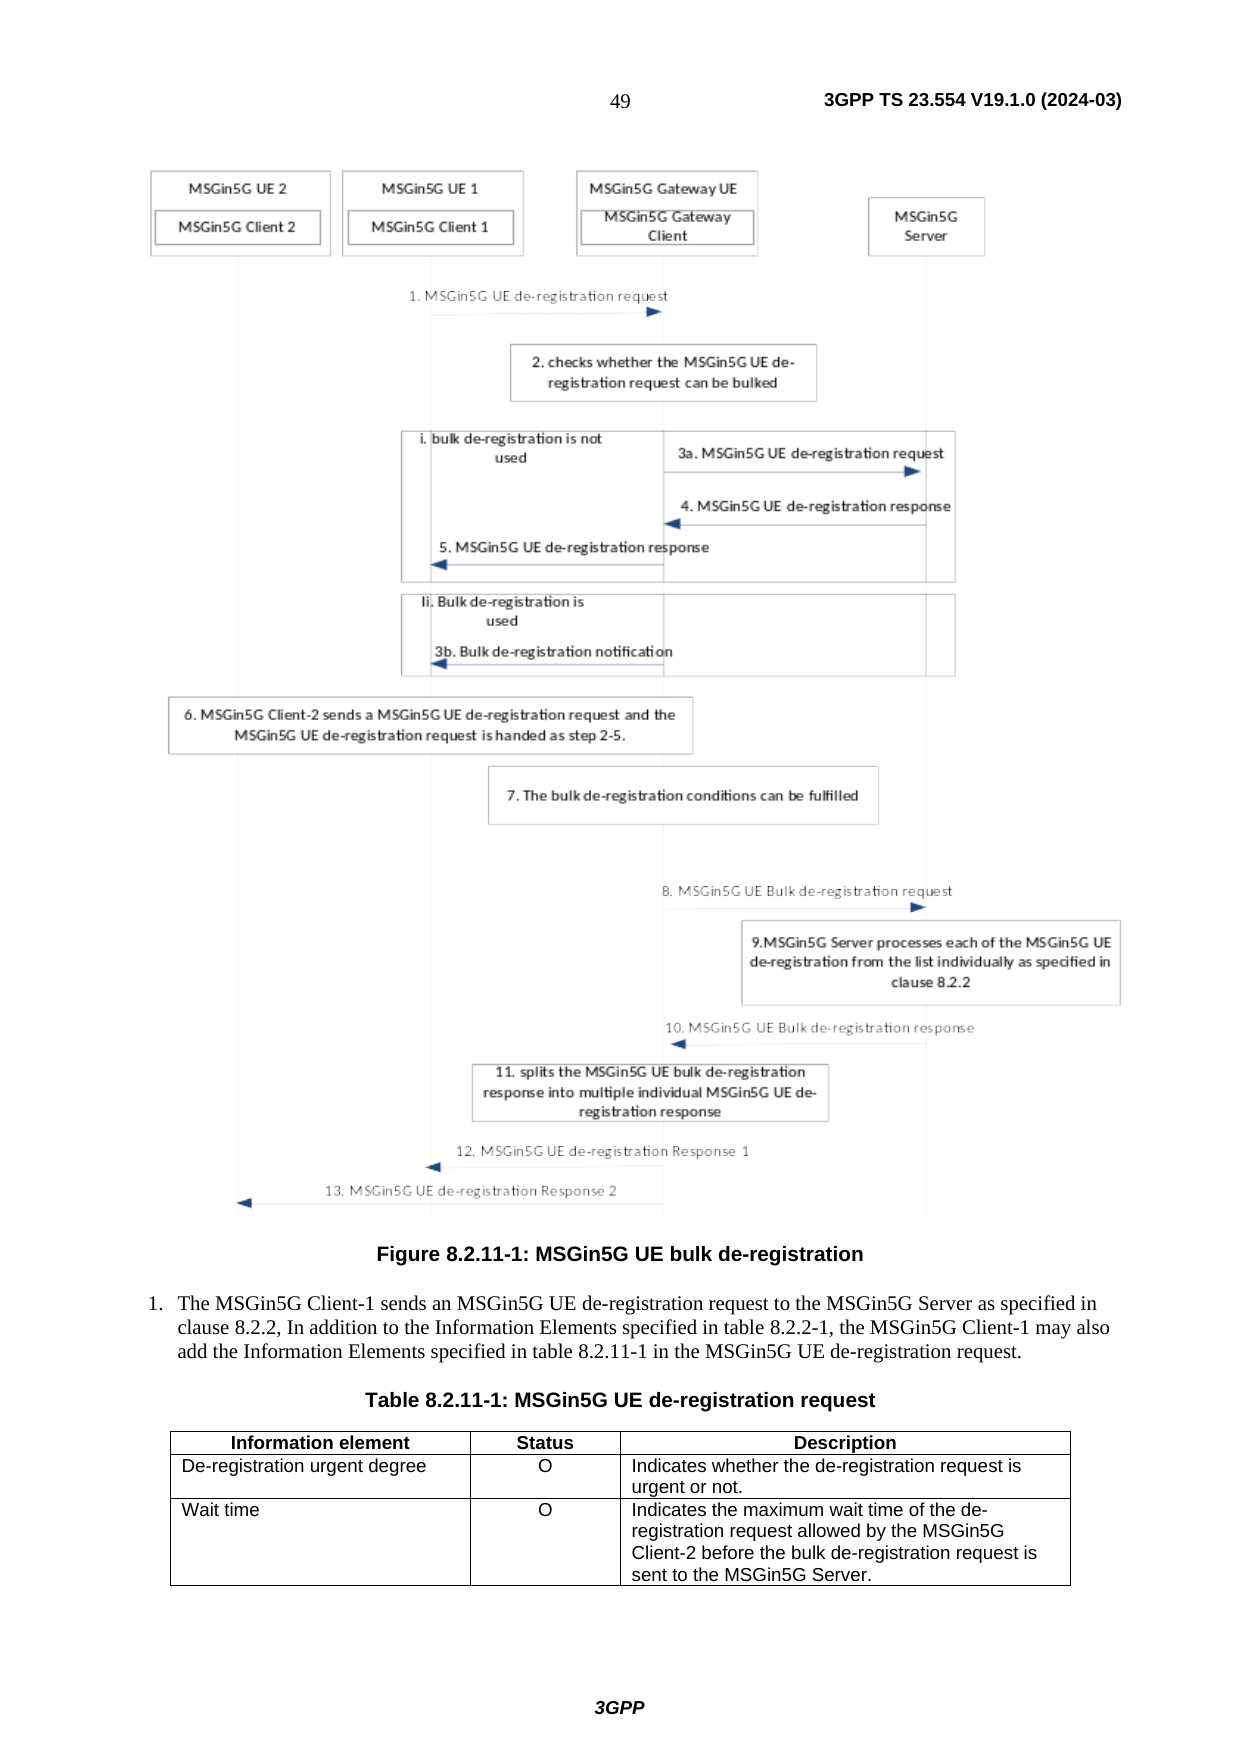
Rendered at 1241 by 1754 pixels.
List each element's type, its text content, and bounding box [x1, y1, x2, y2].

table_cell De-registration urgent degree [171, 1455, 470, 1498]
table_header Description [621, 1432, 1070, 1453]
text Figure 8.2.11-1: MSGin5G UE bulk de-registration [118, 1242, 1122, 1266]
table_header Information element [171, 1432, 470, 1453]
table_cell O [471, 1455, 620, 1498]
table_cell O [471, 1499, 620, 1585]
table_cell Indicates the maximum wait time of the de-registration request allowed by the MSGin5G Client-2 before the bulk de-registration request is sent to the MSGin5G Server. [621, 1499, 1070, 1585]
table_cell Wait time [171, 1499, 470, 1585]
text Table 8.2.11-1: MSGin5G UE de-registration request [118, 1388, 1122, 1412]
table_header Status [471, 1432, 620, 1453]
text 1. The MSGin5G Client-1 sends an MSGin5G UE de-registration request to the MSGin5G Server as specified in clause 8.2.2, In addition to the Information Elements specified in table 8.2.2-1, the MSGin5G Client-1 may also add the Information Elements specified in table 8.2.11-1 in the MSGin5G UE de-registration request. [148, 1291, 1122, 1363]
table_cell Indicates whether the de-registration request is urgent or not. [621, 1455, 1070, 1498]
